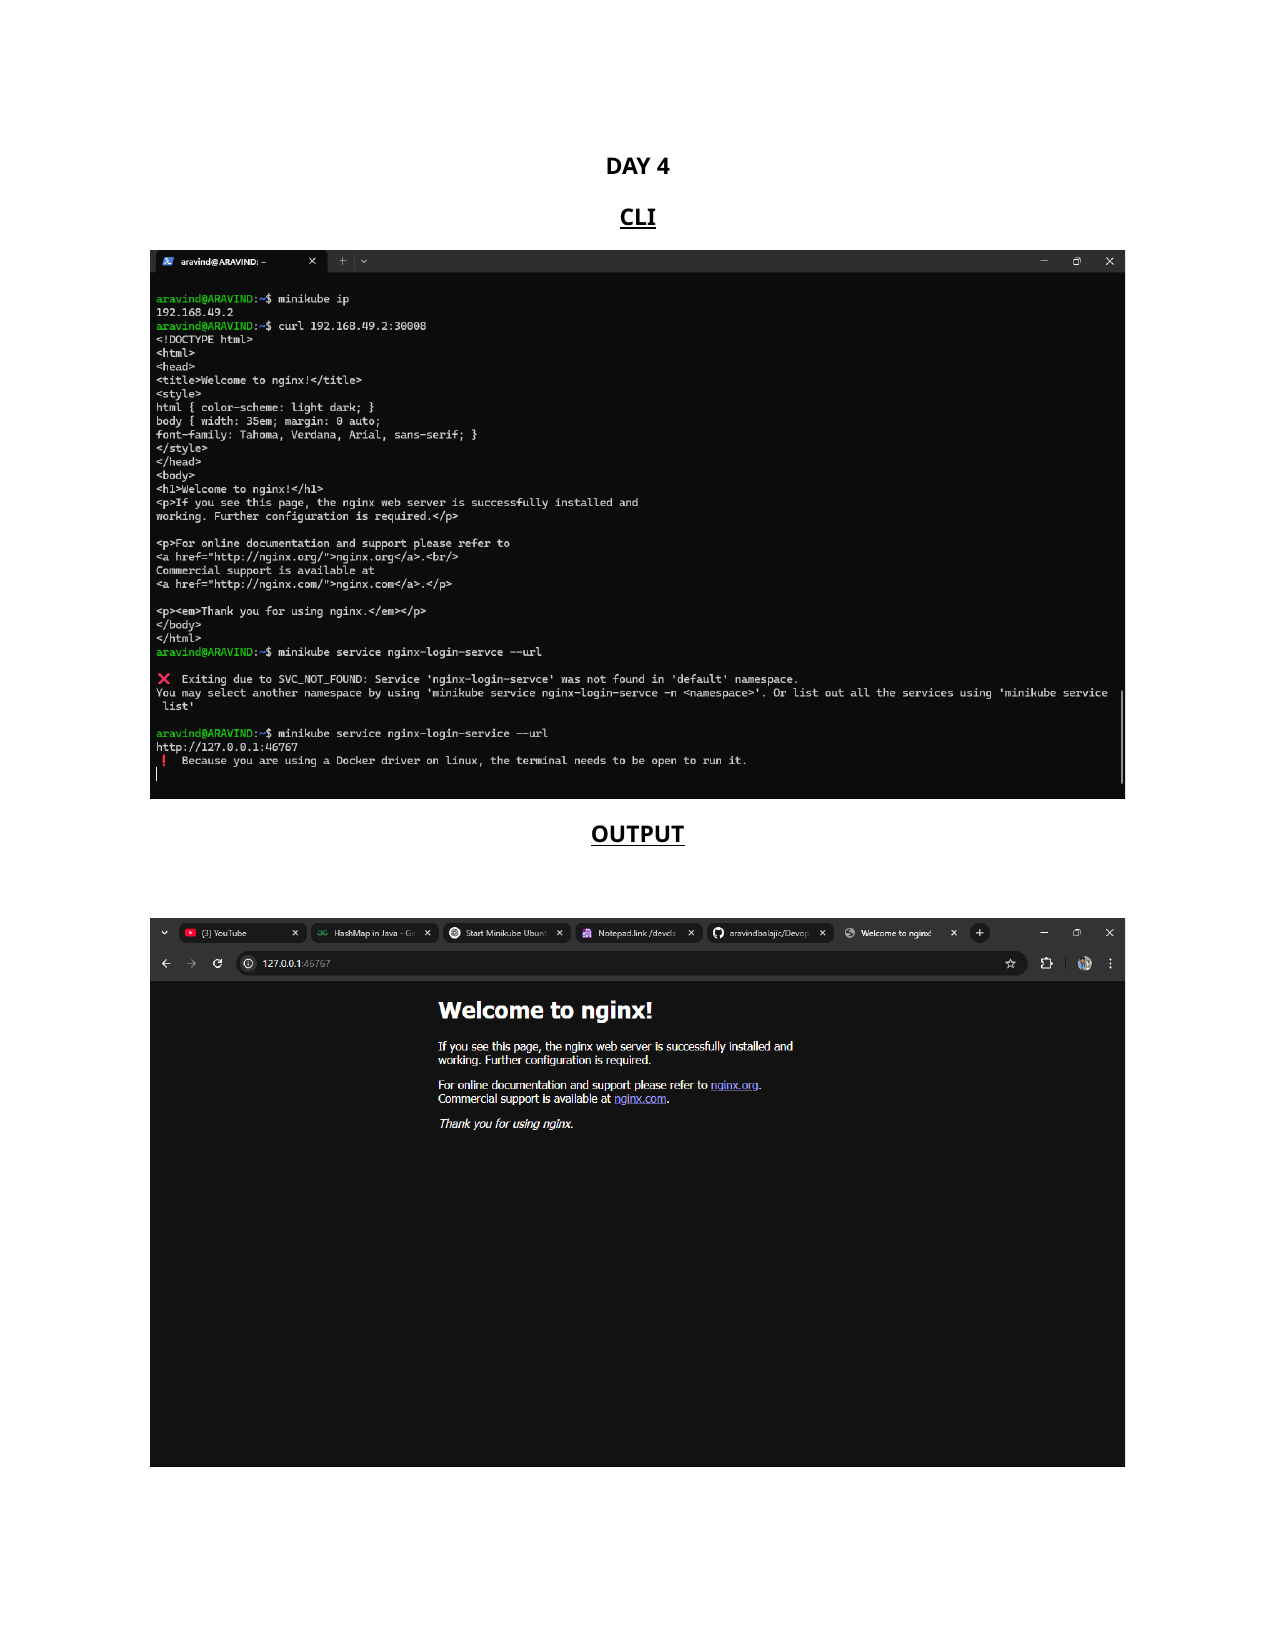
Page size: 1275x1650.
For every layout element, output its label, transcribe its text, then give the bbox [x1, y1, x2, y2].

picture [150, 250, 1125, 799]
text CLI [150, 200, 1125, 232]
text DAY 4 [150, 150, 1125, 181]
picture [150, 918, 1125, 1467]
text OUTPUT [150, 818, 1125, 849]
